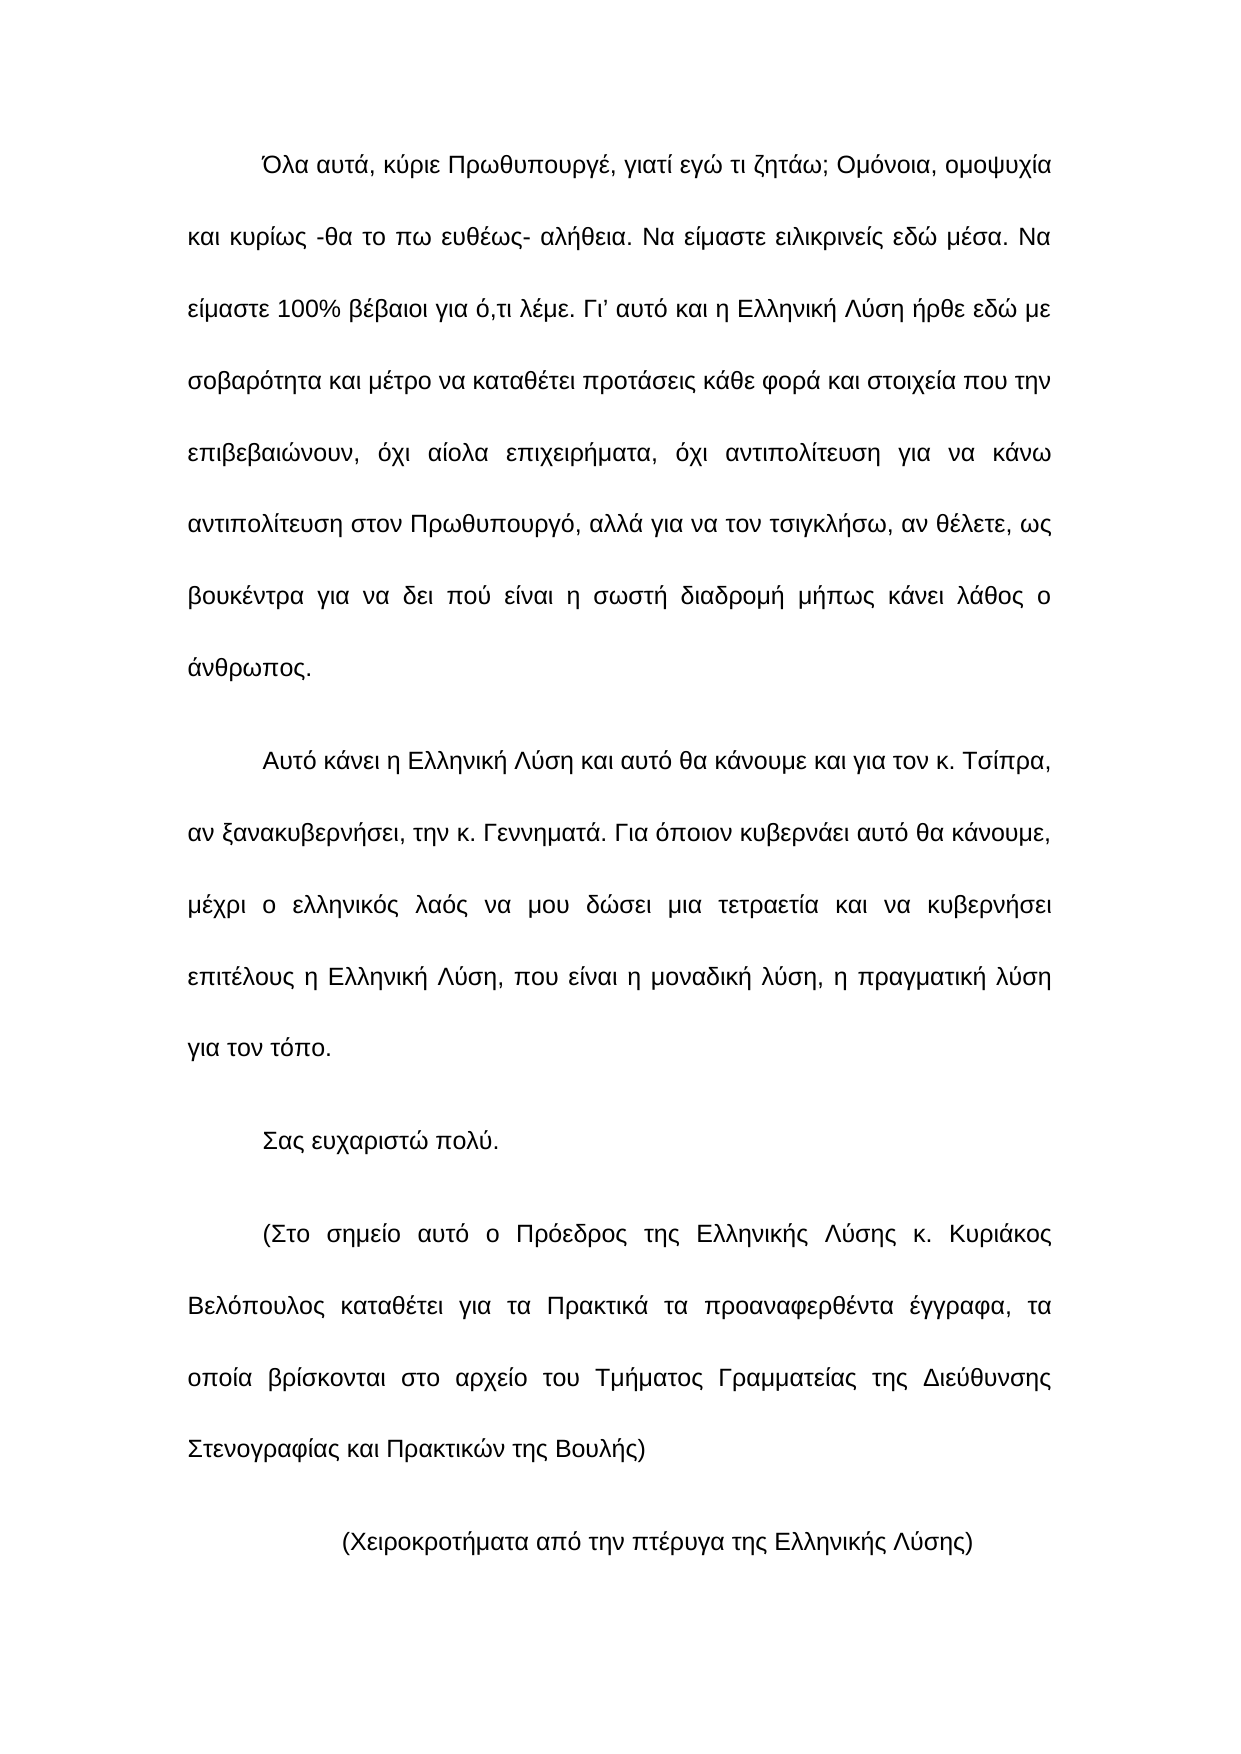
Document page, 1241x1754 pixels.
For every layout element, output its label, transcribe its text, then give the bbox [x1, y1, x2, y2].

text (Στο σημείο αυτό ο Πρόεδρος της Ελληνικής Λύσης κ. Κυριάκος Βελόπουλος καταθέτει για τα Πρακτικά τα προαναφερθέντα έγγραφα, τα οποία βρίσκονται στο αρχείο του Τμήματος Γραμματείας της Διεύθυνσης Στενογραφίας και Πρακτικών της Βουλής) [187, 1219, 1053, 1463]
text Αυτό κάνει η Ελληνική Λύση και αυτό θα κάνουμε και για τον κ. Τσίπρα, αν ξανακυβερνήσει, την κ. Γεννηματά. Για όποιον κυβερνάει αυτό θα κάνουμε, μέχρι ο ελληνικός λαός να μου δώσει μια τετραετία και να κυβερνήσει επιτέλους η Ελληνική Λύση, που είναι η μοναδική λύση, η πραγματική λύση για τον τόπο. [187, 746, 1053, 1062]
text (Χειροκροτήματα από την πτέρυγα της Ελληνικής Λύσης) [187, 1527, 1053, 1556]
text Όλα αυτά, κύριε Πρωθυπουργέ, γιατί εγώ τι ζητάω; Ομόνοια, ομοψυχία και κυρίως -θα το πω ευθέως- αλήθεια. Να είμαστε ειλικρινείς εδώ μέσα. Να είμαστε 100% βέβαιοι για ό,τι λέμε. Γι’ αυτό και η Ελληνική Λύση ήρθε εδώ με σοβαρότητα και μέτρο να καταθέτει προτάσεις κάθε φορά και στοιχεία που την επιβεβαιώνουν, όχι αίολα επιχειρήματα, όχι αντιπολίτευση για να κάνω αντιπολίτευση στον Πρωθυπουργό, αλλά για να τον τσιγκλήσω, αν θέλετε, ως βουκέντρα για να δει πού είναι η σωστή διαδρομή μήπως κάνει λάθος ο άνθρωπος. [187, 150, 1053, 682]
text Σας ευχαριστώ πολύ. [187, 1126, 1053, 1155]
